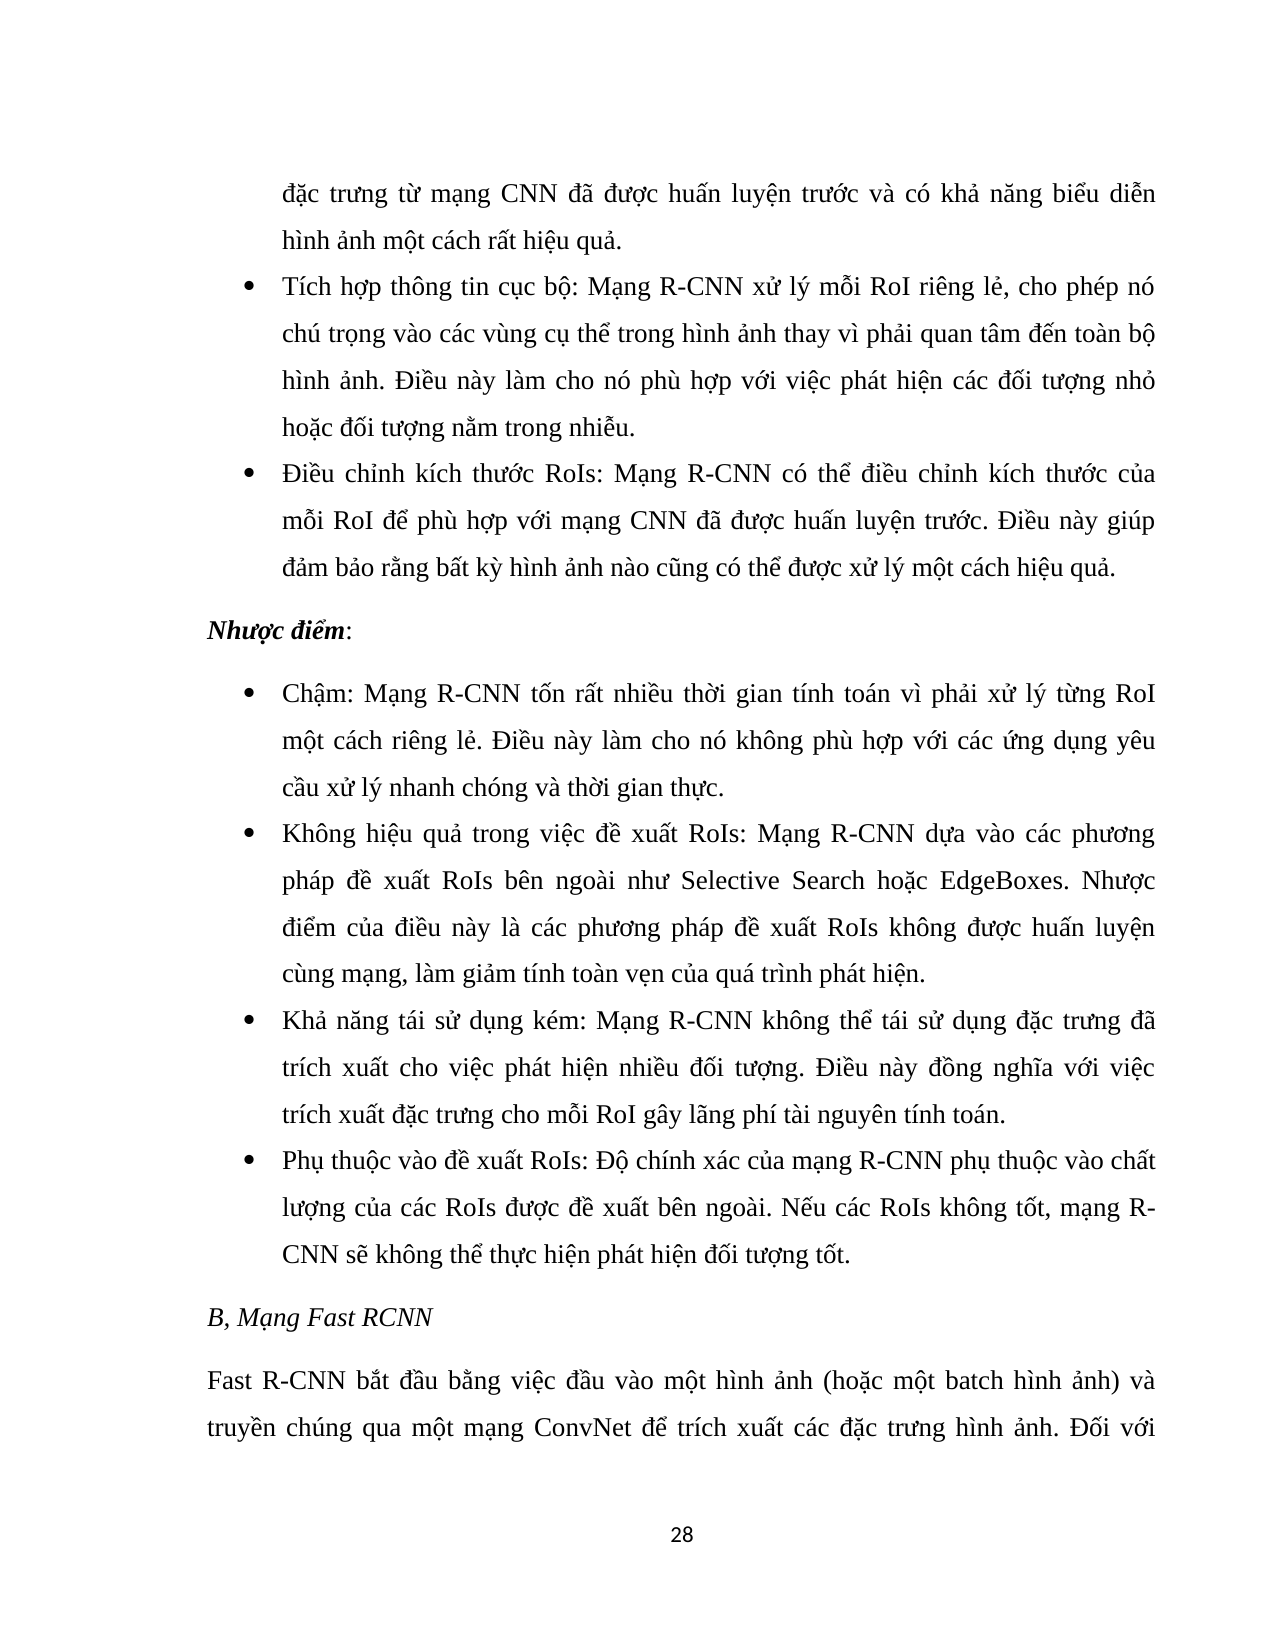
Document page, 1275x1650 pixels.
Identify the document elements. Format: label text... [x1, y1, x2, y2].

list Không hiệu quả trong việc đề xuất RoIs: Mạng R-CNN dựa vào các phương pháp đề xuất RoIs bên ngoài như Selective Search hoặc EdgeBoxes. Nhược điểm của điều này là các phương pháp đề xuất RoIs không được huấn luyện cùng mạng, làm giảm tính toàn vẹn của quá trình phát hiện. [244, 817, 1157, 989]
text B, Mạng Fast RCNN [207, 1301, 1157, 1332]
list Phụ thuộc vào đề xuất RoIs: Độ chính xác của mạng R-CNN phụ thuộc vào chất lượng của các RoIs được đề xuất bên ngoài. Nếu các RoIs không tốt, mạng R-CNN sẽ không thể thực hiện phát hiện đối tượng tốt. [244, 1144, 1157, 1269]
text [207, 1364, 1157, 1442]
text Nhược điểm: [207, 614, 1157, 645]
list Tích hợp thông tin cục bộ: Mạng R-CNN xử lý mỗi RoI riêng lẻ, cho phép nó chú trọng vào các vùng cụ thể trong hình ảnh thay vì phải quan tâm đến toàn bộ hình ảnh. Điều này làm cho nó phù hợp với việc phát hiện các đối tượng nhỏ hoặc đối tượng nằm trong nhiễu. [244, 271, 1157, 442]
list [244, 177, 1157, 255]
list Chậm: Mạng R-CNN tốn rất nhiều thời gian tính toán vì phải xử lý từng RoI một cách riêng lẻ. Điều này làm cho nó không phù hợp với các ứng dụng yêu cầu xử lý nhanh chóng và thời gian thực. [244, 677, 1157, 802]
list Điều chỉnh kích thước RoIs: Mạng R-CNN có thể điều chỉnh kích thước của mỗi RoI để phù hợp với mạng CNN đã được huấn luyện trước. Điều này giúp đảm bảo rằng bất kỳ hình ảnh nào cũng có thể được xử lý một cách hiệu quả. [244, 457, 1157, 582]
list Khả năng tái sử dụng kém: Mạng R-CNN không thể tái sử dụng đặc trưng đã trích xuất cho việc phát hiện nhiều đối tượng. Điều này đồng nghĩa với việc trích xuất đặc trưng cho mỗi RoI gây lãng phí tài nguyên tính toán. [244, 1004, 1157, 1129]
